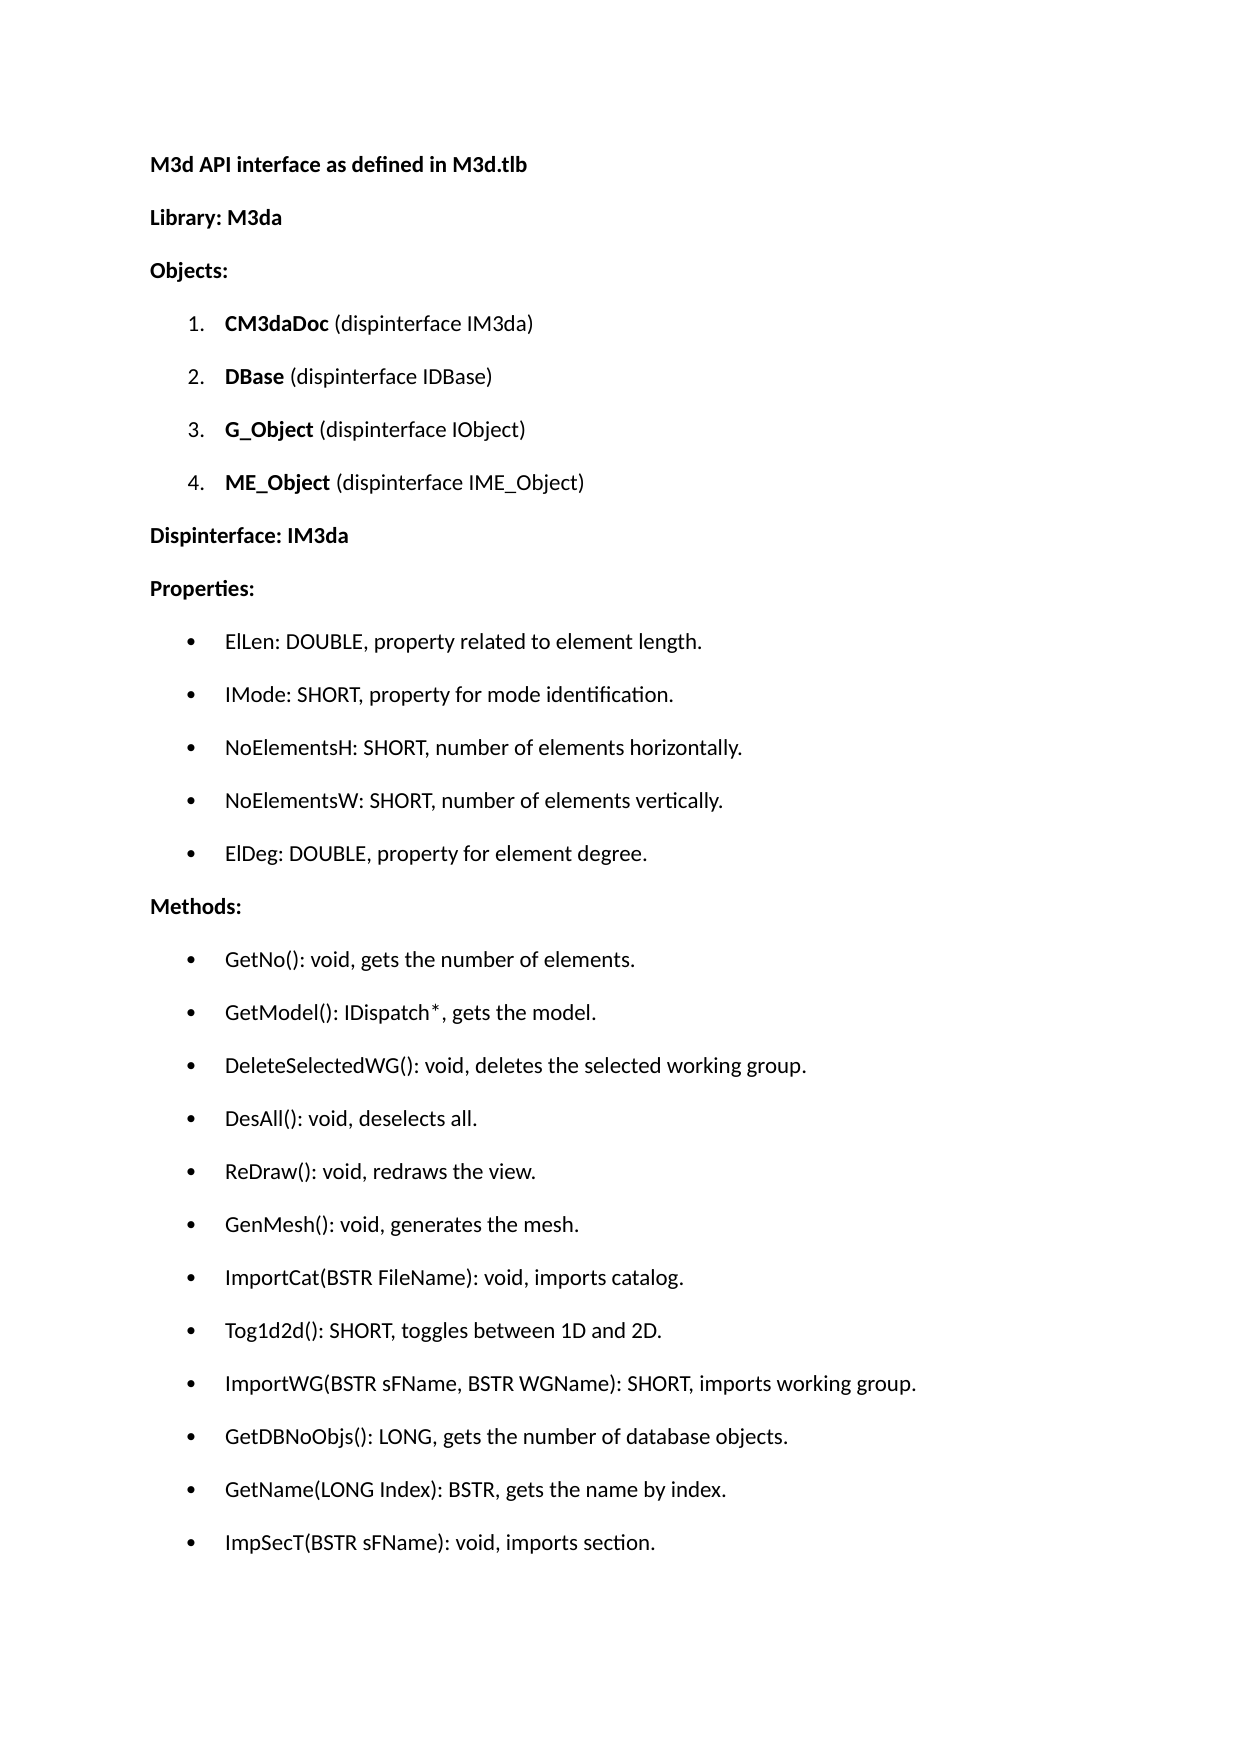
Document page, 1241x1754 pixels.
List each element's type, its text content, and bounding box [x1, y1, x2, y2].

list IMode: SHORT, property for mode identification. [187, 680, 1090, 708]
text Library: M3da [150, 203, 1090, 231]
text Dispinterface: IM3da [150, 521, 1090, 549]
list DesAll(): void, deselects all. [187, 1104, 1090, 1132]
list GetDBNoObjs(): LONG, gets the number of database objects. [187, 1422, 1090, 1451]
list G_Object (dispinterface IObject) [187, 415, 1090, 443]
list ReDraw(): void, redraws the view. [187, 1157, 1090, 1185]
list ElLen: DOUBLE, property related to element length. [187, 627, 1090, 655]
list GenMesh(): void, generates the mesh. [187, 1210, 1090, 1238]
list ImportCat(BSTR FileName): void, imports catalog. [187, 1263, 1090, 1291]
list ME_Object (dispinterface IME_Object) [187, 468, 1090, 496]
list DeleteSelectedWG(): void, deletes the selected working group. [187, 1051, 1090, 1079]
text Objects: [150, 256, 1090, 284]
list ImpSecT(BSTR sFName): void, imports section. [187, 1528, 1090, 1557]
text Methods: [150, 892, 1090, 920]
text M3d API interface as defined in M3d.tlb [150, 150, 1090, 178]
list DBase (dispinterface IDBase) [187, 362, 1090, 390]
text Properties: [150, 574, 1090, 602]
list Tog1d2d(): SHORT, toggles between 1D and 2D. [187, 1316, 1090, 1344]
list NoElementsH: SHORT, number of elements horizontally. [187, 733, 1090, 761]
list GetName(LONG Index): BSTR, gets the name by index. [187, 1476, 1090, 1503]
list ElDeg: DOUBLE, property for element degree. [187, 839, 1090, 867]
list NoElementsW: SHORT, number of elements vertically. [187, 786, 1090, 814]
list GetNo(): void, gets the number of elements. [187, 945, 1090, 973]
list ImportWG(BSTR sFName, BSTR WGName): SHORT, imports working group. [187, 1369, 1090, 1397]
list GetModel(): IDispatch*, gets the model. [187, 998, 1090, 1026]
list CM3daDoc (dispinterface IM3da) [187, 309, 1090, 337]
